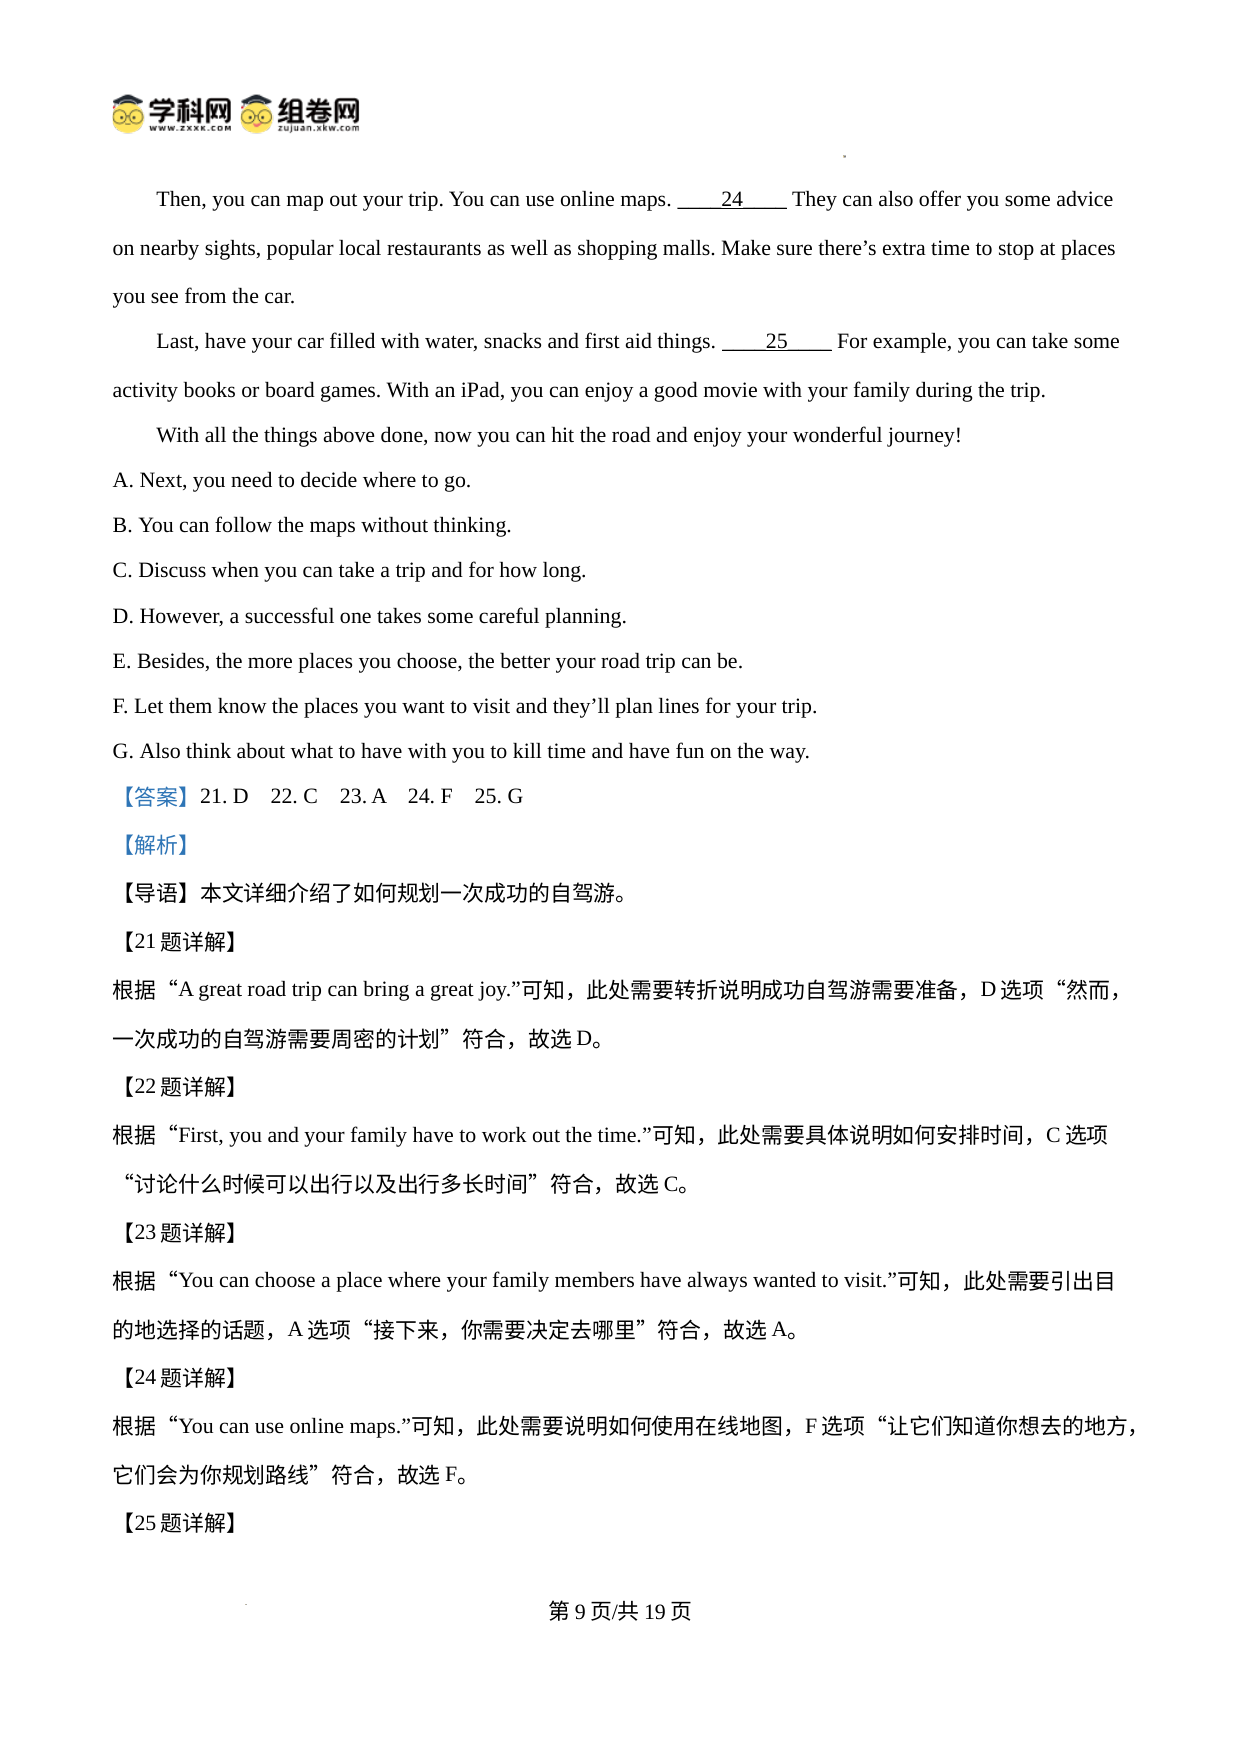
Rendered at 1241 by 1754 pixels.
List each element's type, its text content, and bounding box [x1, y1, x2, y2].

text 【22题详解】 [112, 1070, 1128, 1102]
picture [112, 90, 231, 138]
text 根据“You can choose a place where your family members have always wanted to visit.”可知，此处需要引出目的地选择的话题，A选项“接下来，你需要决定去哪里”符合，故选A。 [112, 1263, 1128, 1345]
text 【24题详解】 [112, 1361, 1128, 1393]
text B. You can follow the maps without thinking. [112, 509, 1128, 541]
text A. Next, you need to decide where to go. [112, 464, 1128, 496]
text Then, you can map out your trip. You can use online maps. ____24____ They can also offer you some advice on nearby sights, popular local restaurants as well as shopping malls. Make sure there’s extra time to stop at places you see from the car. [112, 182, 1128, 312]
picture [240, 90, 360, 138]
text E. Besides, the more places you choose, the better your road trip can be. [112, 644, 1128, 677]
text 【答案】21. D 22. C 23. A 24. F 25. G [112, 779, 1128, 812]
text G. Also think about what to have with you to kill time and have fun on the way. [112, 734, 1128, 767]
text 【23题详解】 [112, 1215, 1128, 1248]
text D. However, a successful one takes some careful planning. [112, 599, 1128, 631]
text 根据“You can use online maps.”可知，此处需要说明如何使用在线地图，F选项“让它们知道你想去的地方，它们会为你规划路线”符合，故选F。 [112, 1409, 1128, 1490]
text 【25题详解】 [112, 1506, 1128, 1538]
text 【21题详解】 [112, 924, 1128, 957]
text 【解析】 [112, 828, 1128, 860]
text C. Discuss when you can take a trip and for how long. [112, 554, 1128, 586]
text 根据“First, you and your family have to work out the time.”可知，此处需要具体说明如何安排时间，C选项“讨论什么时候可以出行以及出行多长时间”符合，故选C。 [112, 1118, 1128, 1199]
text Last, have your car filled with water, snacks and first aid things. ____25____ For example, you can take some activity books or board games. With an iPad, you can enjoy a good movie with your family during the trip. [112, 325, 1128, 406]
text 根据“A great road trip can bring a great joy.”可知，此处需要转折说明成功自驾游需要准备，D选项“然而，一次成功的自驾游需要周密的计划”符合，故选D。 [112, 973, 1128, 1054]
text 【导语】本文详细介绍了如何规划一次成功的自驾游。 [112, 876, 1128, 908]
text F. Let them know the places you want to visit and they’ll plan lines for your trip. [112, 689, 1128, 722]
text With all the things above done, now you can hit the road and enjoy your wonderful journey! [112, 418, 1128, 451]
